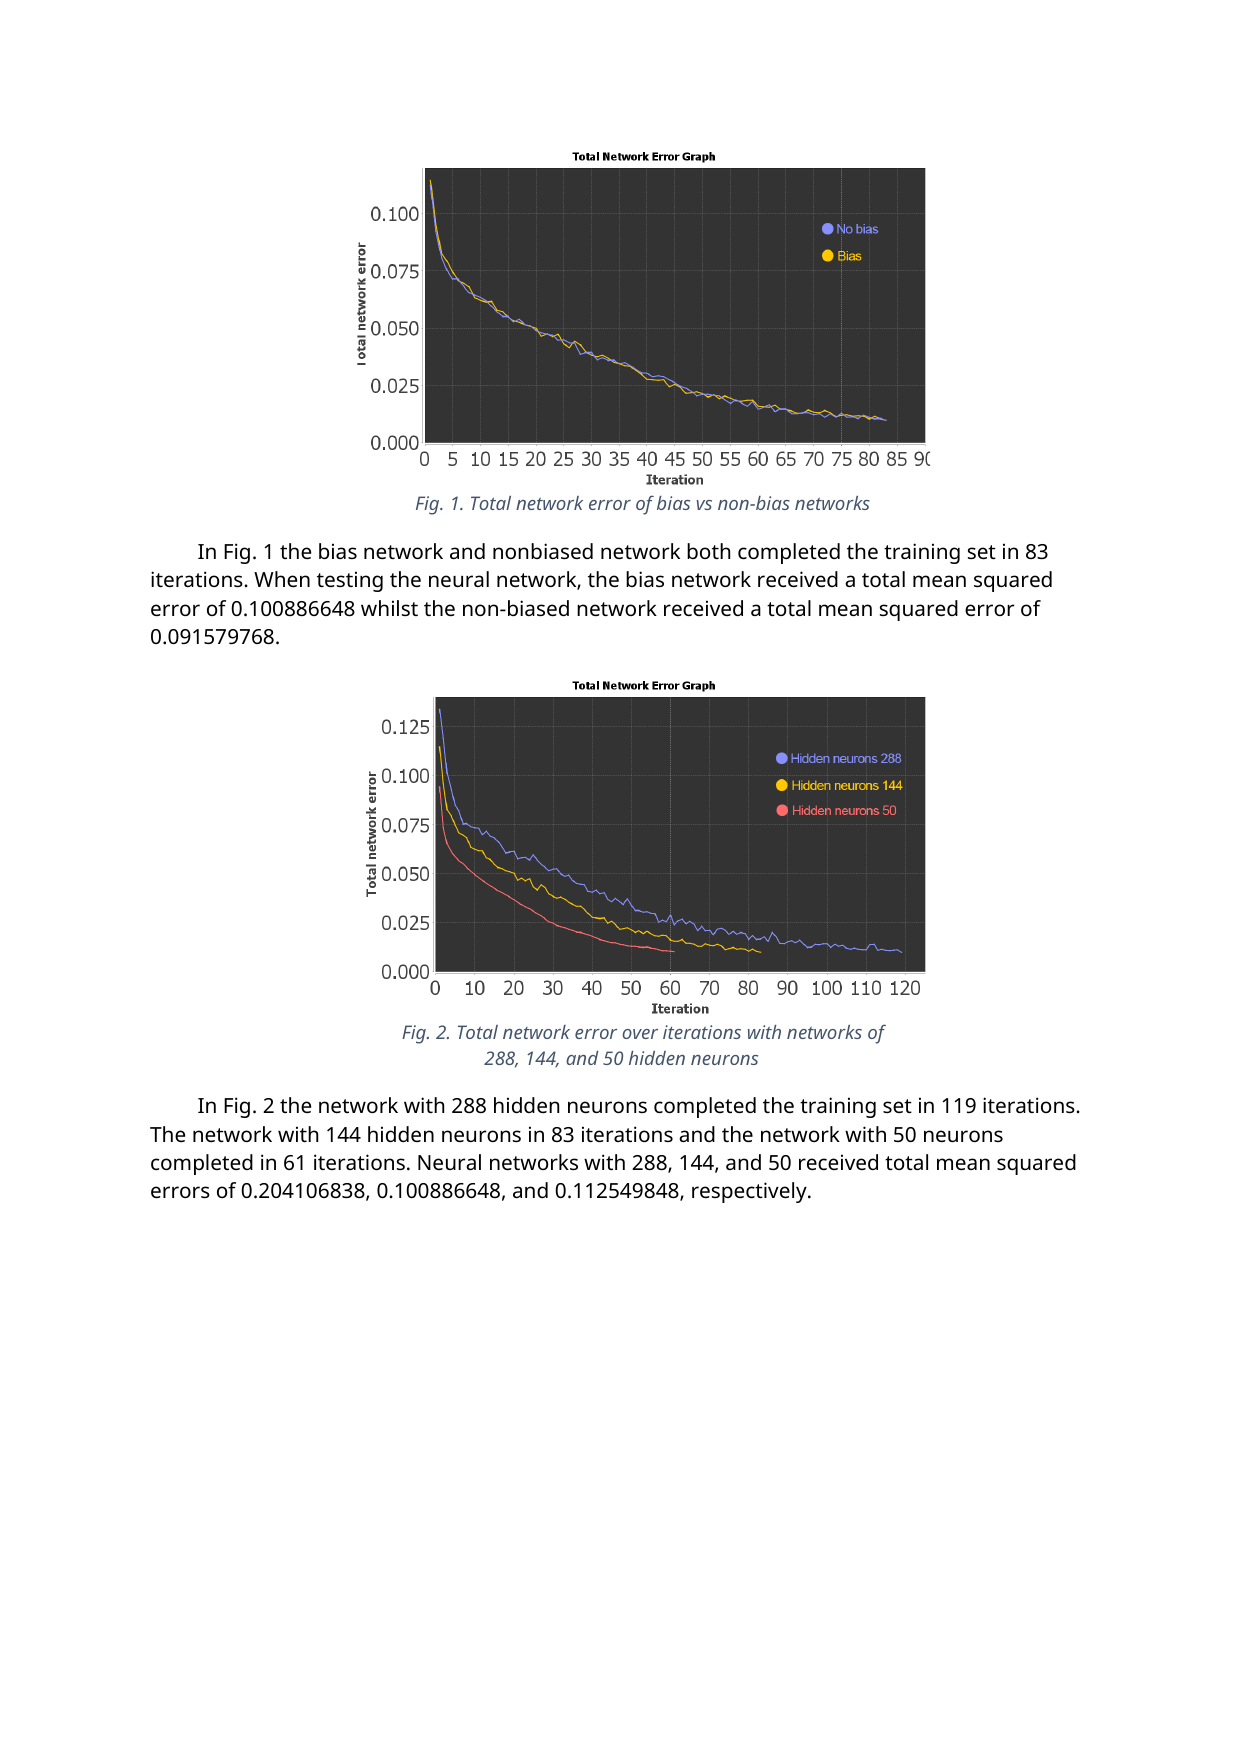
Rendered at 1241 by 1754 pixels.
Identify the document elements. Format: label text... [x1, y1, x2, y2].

text Fig. 1. Total network error of bias vs non-bias networks [150, 490, 1090, 516]
picture [357, 150, 931, 491]
picture [357, 678, 931, 1020]
text In Fig. 1 the bias network and nonbiased network both completed the training set in 83 iterations. When testing the neural network, the bias network received a total mean squared error of 0.100886648 whilst the non-biased network received a total mean squared error of 0.091579768. [150, 537, 1090, 651]
text Fig. 2. Total network error over iterations with networks of 288, 144, and 50 hidden neurons [150, 1019, 1090, 1070]
text In Fig. 2 the network with 288 hidden neurons completed the training set in 119 iterations. The network with 144 hidden neurons in 83 iterations and the network with 50 neurons completed in 61 iterations. Neural networks with 288, 144, and 50 received total mean squared errors of 0.204106838, 0.100886648, and 0.112549848, respectively. [150, 1091, 1090, 1205]
